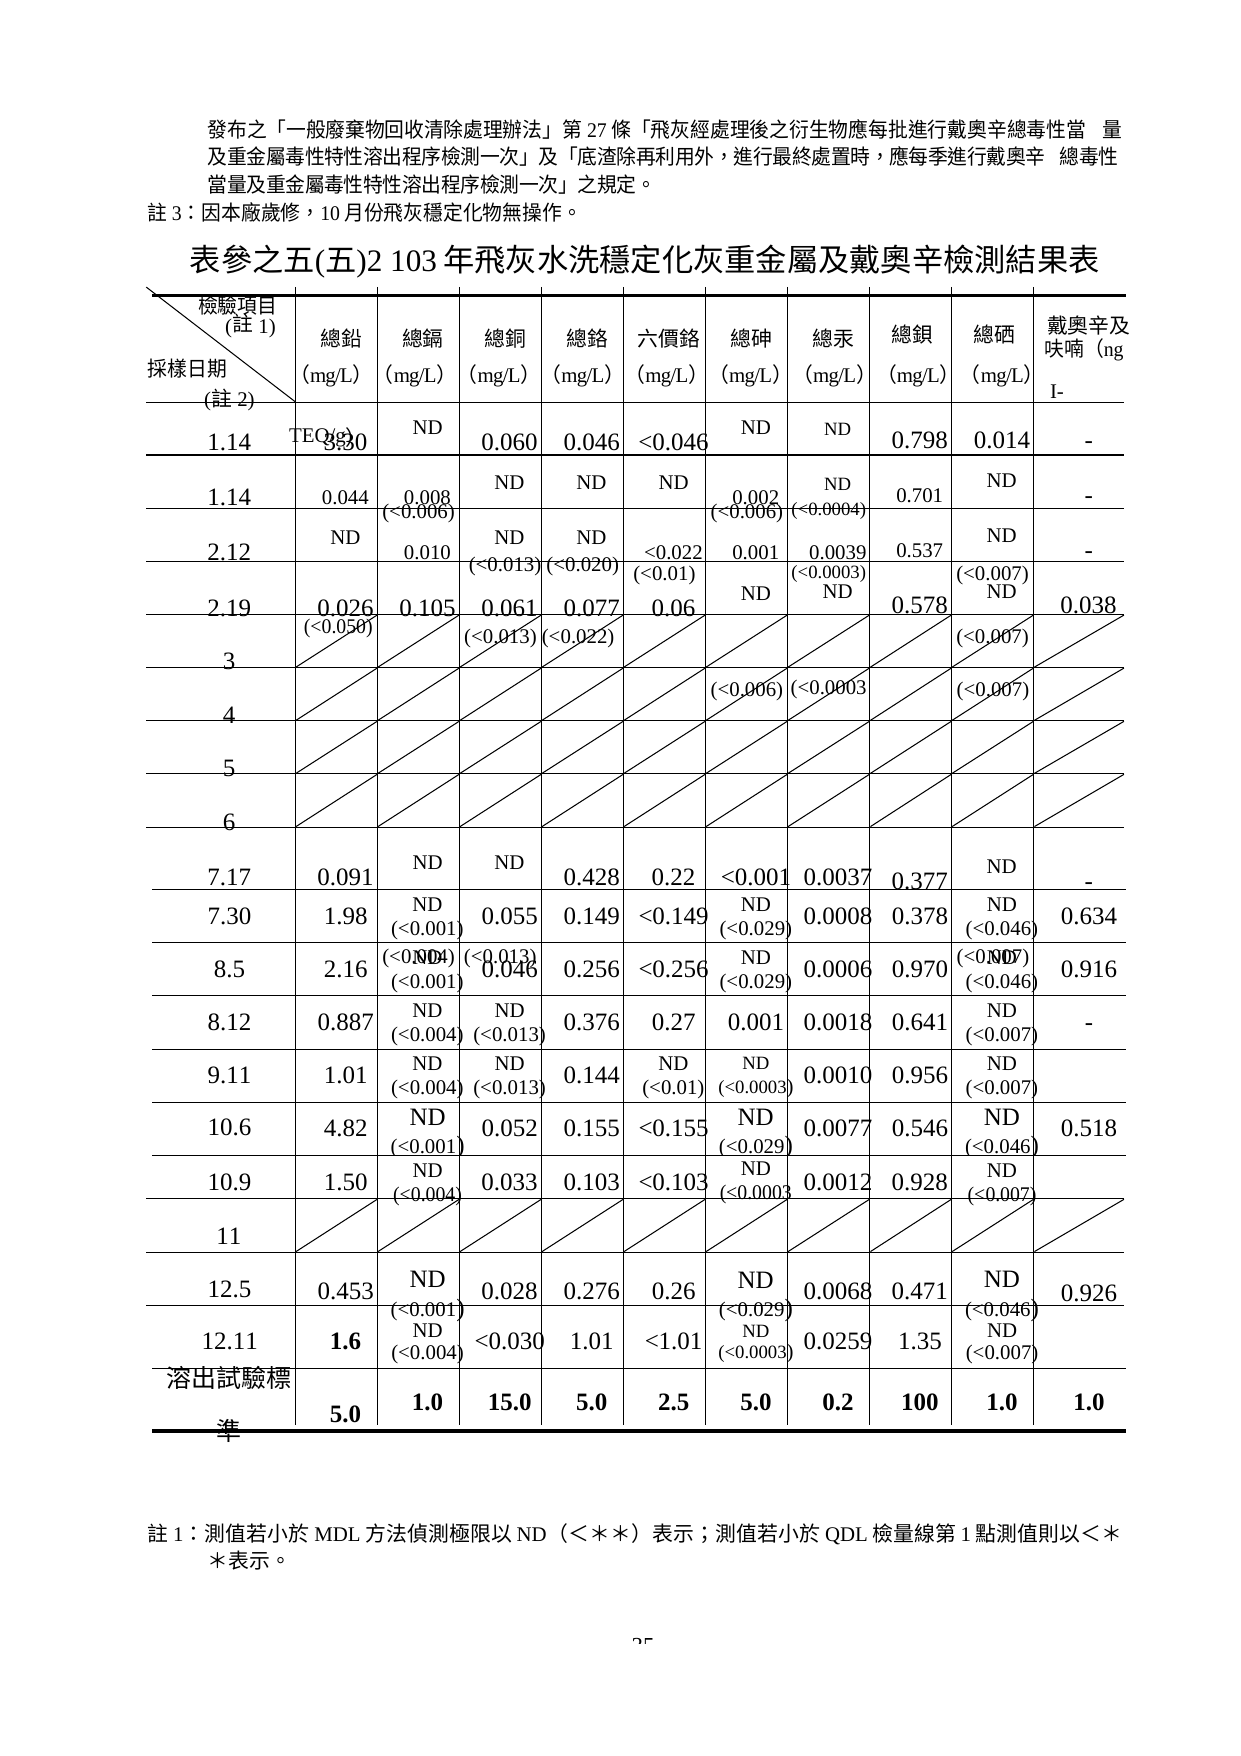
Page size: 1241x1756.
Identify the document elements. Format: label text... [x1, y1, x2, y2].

text (<0.013) (<0.022) [464, 624, 618, 648]
text （mg/L）（mg/L）（mg/L）（mg/L）（mg/L）（mg/L）（mg/L）（mg/L）（mg/L） I-TEQ/g） [289, 360, 1140, 452]
text (<0.007) [956, 624, 1140, 648]
text 表參之五(五)2 103年飛灰水洗穩定化灰重金屬及戴奧辛檢測結果表 [189, 238, 1140, 281]
text 註3：因本廠歲修，10月份飛灰穩定化物無操作。 [148, 198, 1140, 227]
text (<0.013) (<0.020) [131, 552, 618, 576]
text (<0.007) [956, 561, 1140, 585]
text (<0.004) (<0.013) (<0.007) [382, 944, 1140, 968]
text (<0.006) (<0.006) (<0.0004) [382, 498, 1140, 523]
text 採樣日期 [148, 354, 231, 382]
text (<0.01) [633, 561, 695, 585]
text 發布之「一般廢棄物回收清除處理辦法」第27條「飛灰經處理後之衍生物應每批進行戴奧辛總毒性當 量及重金屬毒性特性溶出程序檢測一次」及「底渣除再利用外，進行最終處置時，應每季進行戴奧辛 總毒性當量及重金屬毒性特性溶出程序檢測一次」之規定。 [207, 115, 1122, 198]
text (<0.006) (<0.0003 (<0.007) [710, 675, 1140, 701]
text (<0.050) [131, 614, 372, 638]
text (<0.0003) [791, 561, 866, 583]
text 註1：測值若小於MDL方法偵測極限以ND（＜＊＊）表示；測值若小於QDL檢量線第1點測值則以＜＊＊表示。 [148, 1519, 1123, 1573]
